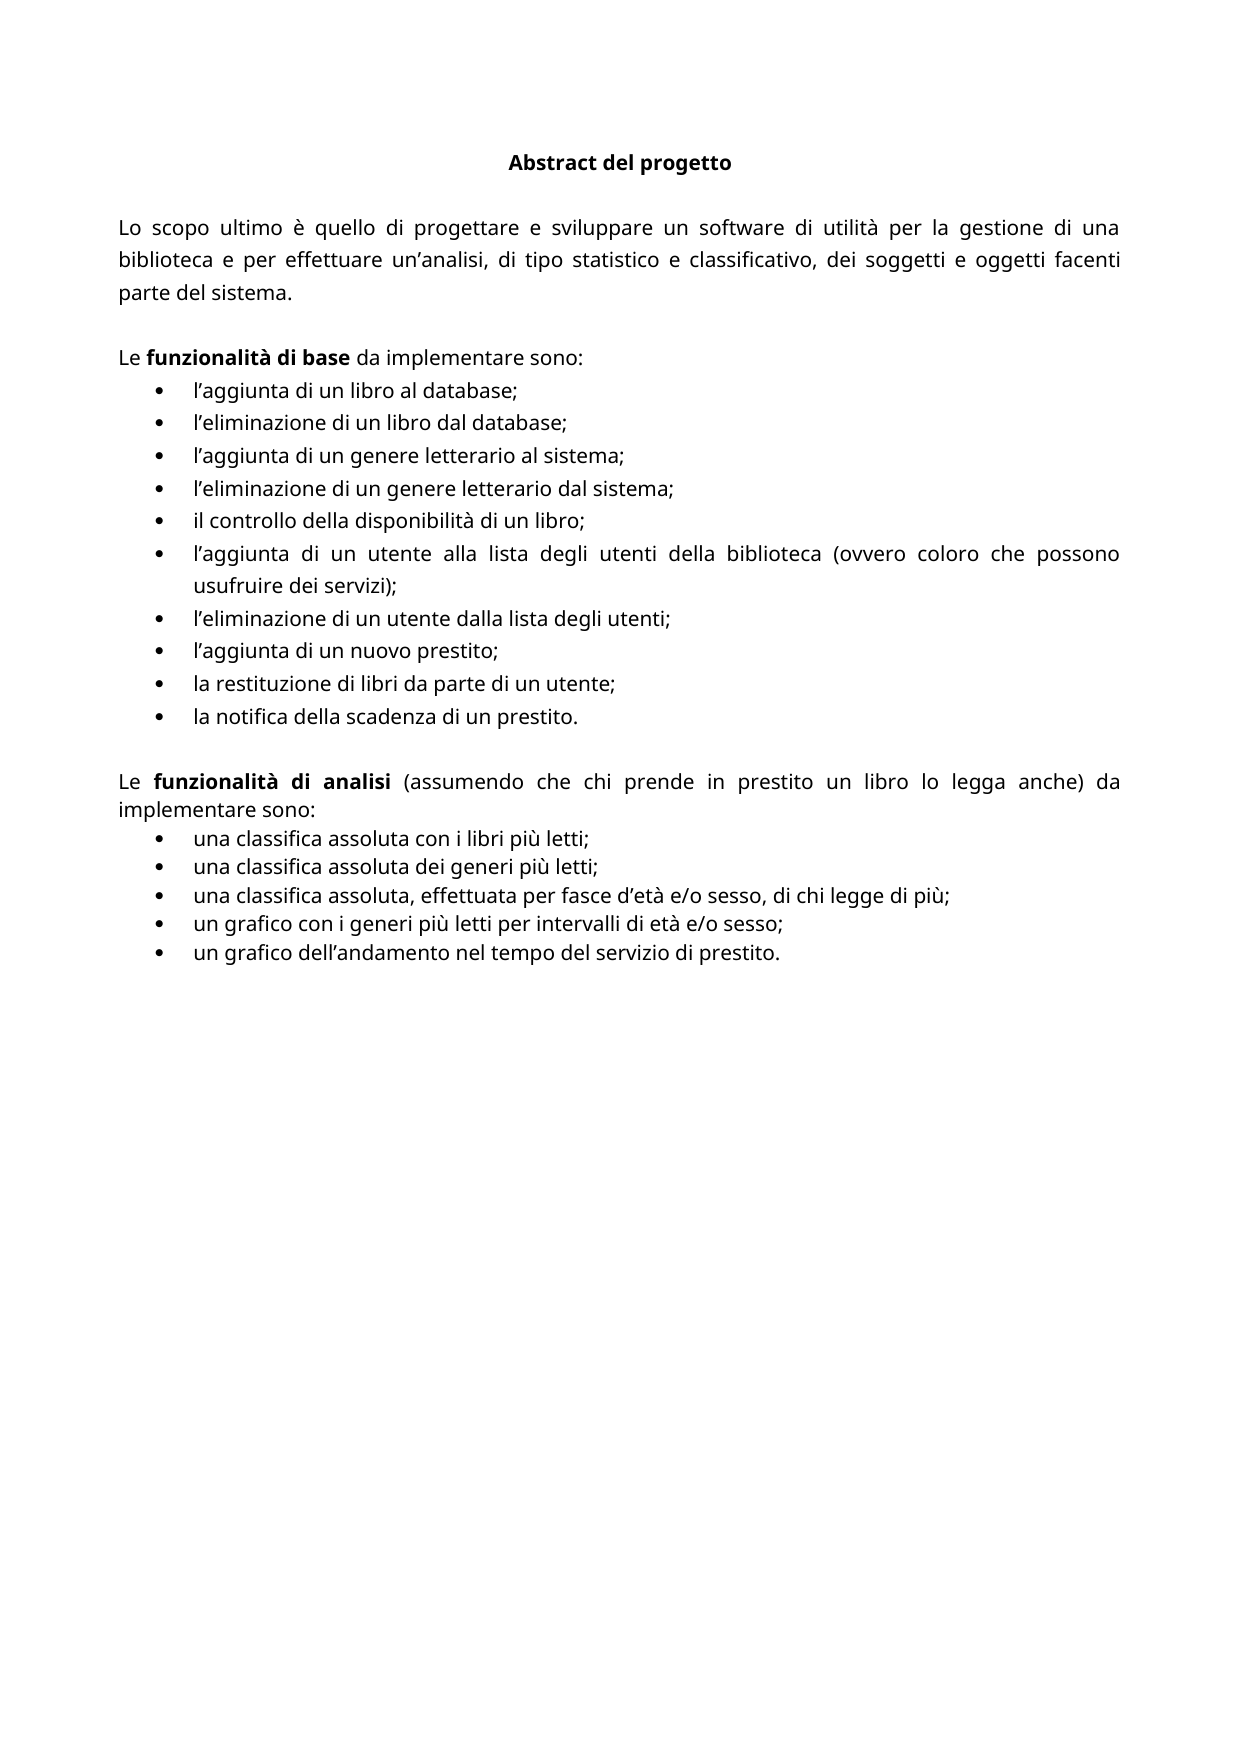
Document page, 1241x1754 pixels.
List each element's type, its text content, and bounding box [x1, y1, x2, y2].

list l’aggiunta di un genere letterario al sistema; [156, 441, 1122, 469]
list l’aggiunta di un nuovo prestito; [156, 637, 1122, 665]
list la notifica della scadenza di un prestito. [156, 702, 1122, 730]
list un grafico dell’andamento nel tempo del servizio di prestito. [156, 938, 1122, 966]
list una classifica assoluta dei generi più letti; [156, 852, 1122, 881]
list il controllo della disponibilità di un libro; [156, 506, 1122, 535]
text Lo scopo ultimo è quello di progettare e sviluppare un software di utilità per la gestione di una biblioteca e per effettuare un’analisi, di tipo statistico e classificativo, dei soggetti e oggetti facenti parte del sistema. [118, 213, 1122, 306]
list la restituzione di libri da parte di un utente; [156, 669, 1122, 698]
list una classifica assoluta con i libri più letti; [156, 824, 1122, 852]
list l’aggiunta di un libro al database; [156, 376, 1122, 404]
list una classifica assoluta, effettuata per fasce d’età e/o sesso, di chi legge di più; [156, 881, 1122, 909]
list l’eliminazione di un genere letterario dal sistema; [156, 474, 1122, 502]
list l’eliminazione di un libro dal database; [156, 408, 1122, 437]
list l’eliminazione di un utente dalla lista degli utenti; [156, 604, 1122, 632]
list l’aggiunta di un utente alla lista degli utenti della biblioteca (ovvero coloro che possono usufruire dei servizi); [156, 539, 1122, 600]
text Le funzionalità di analisi (assumendo che chi prende in prestito un libro lo legga anche) da implementare sono: [118, 767, 1122, 824]
list un grafico con i generi più letti per intervalli di età e/o sesso; [156, 909, 1122, 938]
text Le funzionalità di base da implementare sono: [118, 343, 1122, 372]
text Abstract del progetto [118, 148, 1122, 176]
